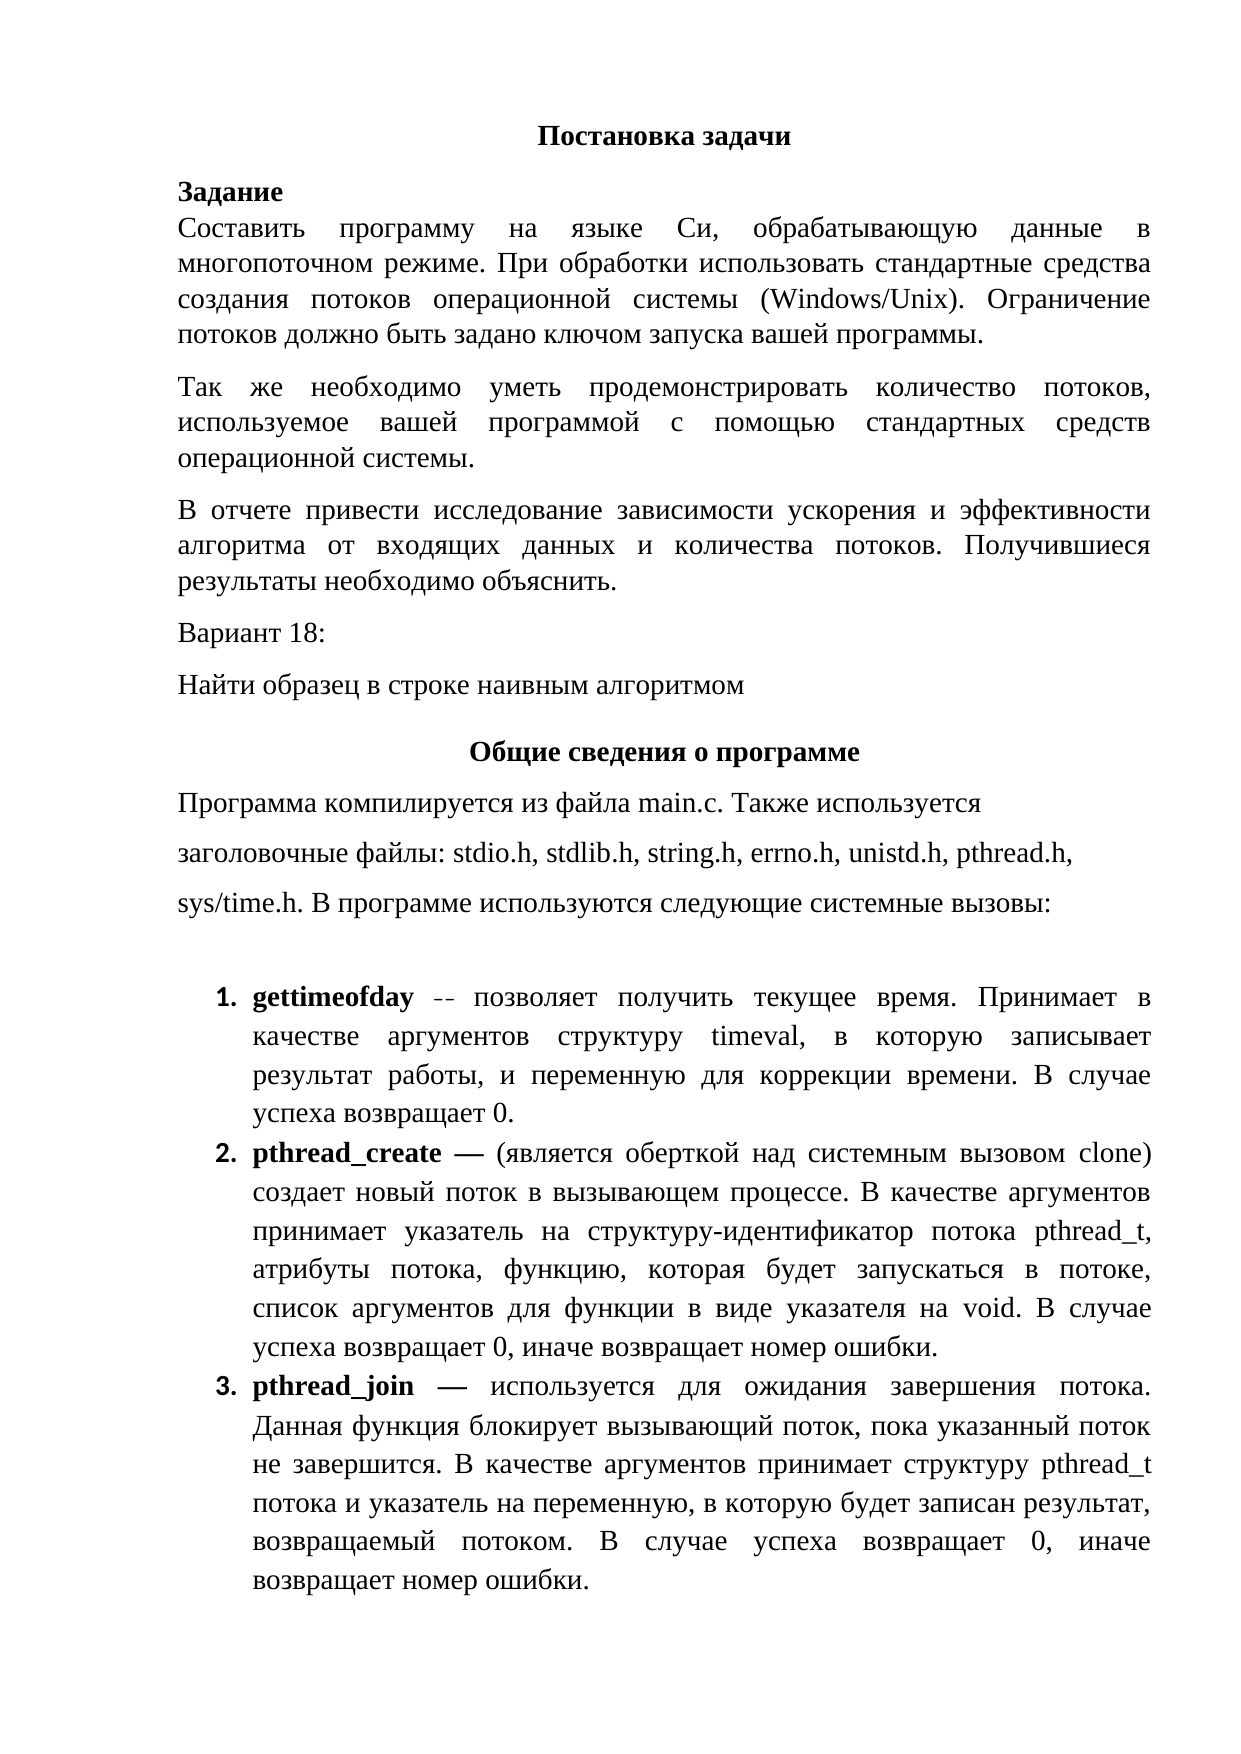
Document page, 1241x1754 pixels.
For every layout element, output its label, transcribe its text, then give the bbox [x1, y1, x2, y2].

list gettimeofday –– позволяет получить текущее время. Принимает в качестве аргументов структуру timeval, в которую записывает результат работы, и переменную для коррекции времени. В случае успеха возвращает 0. [215, 978, 1152, 1129]
text Так же необходимо уметь продемонстрировать количество потоков, используемое вашей программой с помощью стандартных средств операционной системы. [177, 369, 1152, 473]
subtitle Задание [177, 174, 1152, 208]
text Вариант 18: [177, 615, 1152, 649]
list pthread_create –– (является оберткой над системным вызовом clone) создает новый поток в вызывающем процессе. В качестве аргументов принимает указатель на структуру-идентификатор потока pthread_t, атрибуты потока, функцию, которая будет запускаться в потоке, список аргументов для функции в виде указателя на void. В случае успеха возвращает 0, иначе возвращает номер ошибки. [215, 1134, 1152, 1362]
list pthread_join –– используется для ожидания завершения потока. Данная функция блокирует вызывающий поток, пока указанный поток не завершится. В качестве аргументов принимает структуру pthread_t потока и указатель на переменную, в которую будет записан результат, возвращаемый потоком. В случае успеха возвращает 0, иначе возвращает номер ошибки. [215, 1367, 1152, 1596]
text В отчете привести исследование зависимости ускорения и эффективности алгоритма от входящих данных и количества потоков. Получившиеся результаты необходимо объяснить. [177, 492, 1152, 597]
text Найти образец в строке наивным алгоритмом [177, 667, 1152, 701]
text Составить программу на языке Си, обрабатывающую данные в многопоточном режиме. При обработки использовать стандартные средства создания потоков операционной системы (Windows/Unix). Ограничение потоков должно быть задано ключом запуска вашей программы. [177, 210, 1152, 350]
text Постановка задачи [177, 118, 1152, 152]
text Общие сведения о программе [177, 734, 1152, 768]
text Программа компилируется из файла main.c. Также используется заголовочные файлы: stdio.h, stdlib.h, string.h, errno.h, unistd.h, pthread.h, sys/time.h. В программе используются следующие системные вызовы: [177, 785, 1152, 919]
